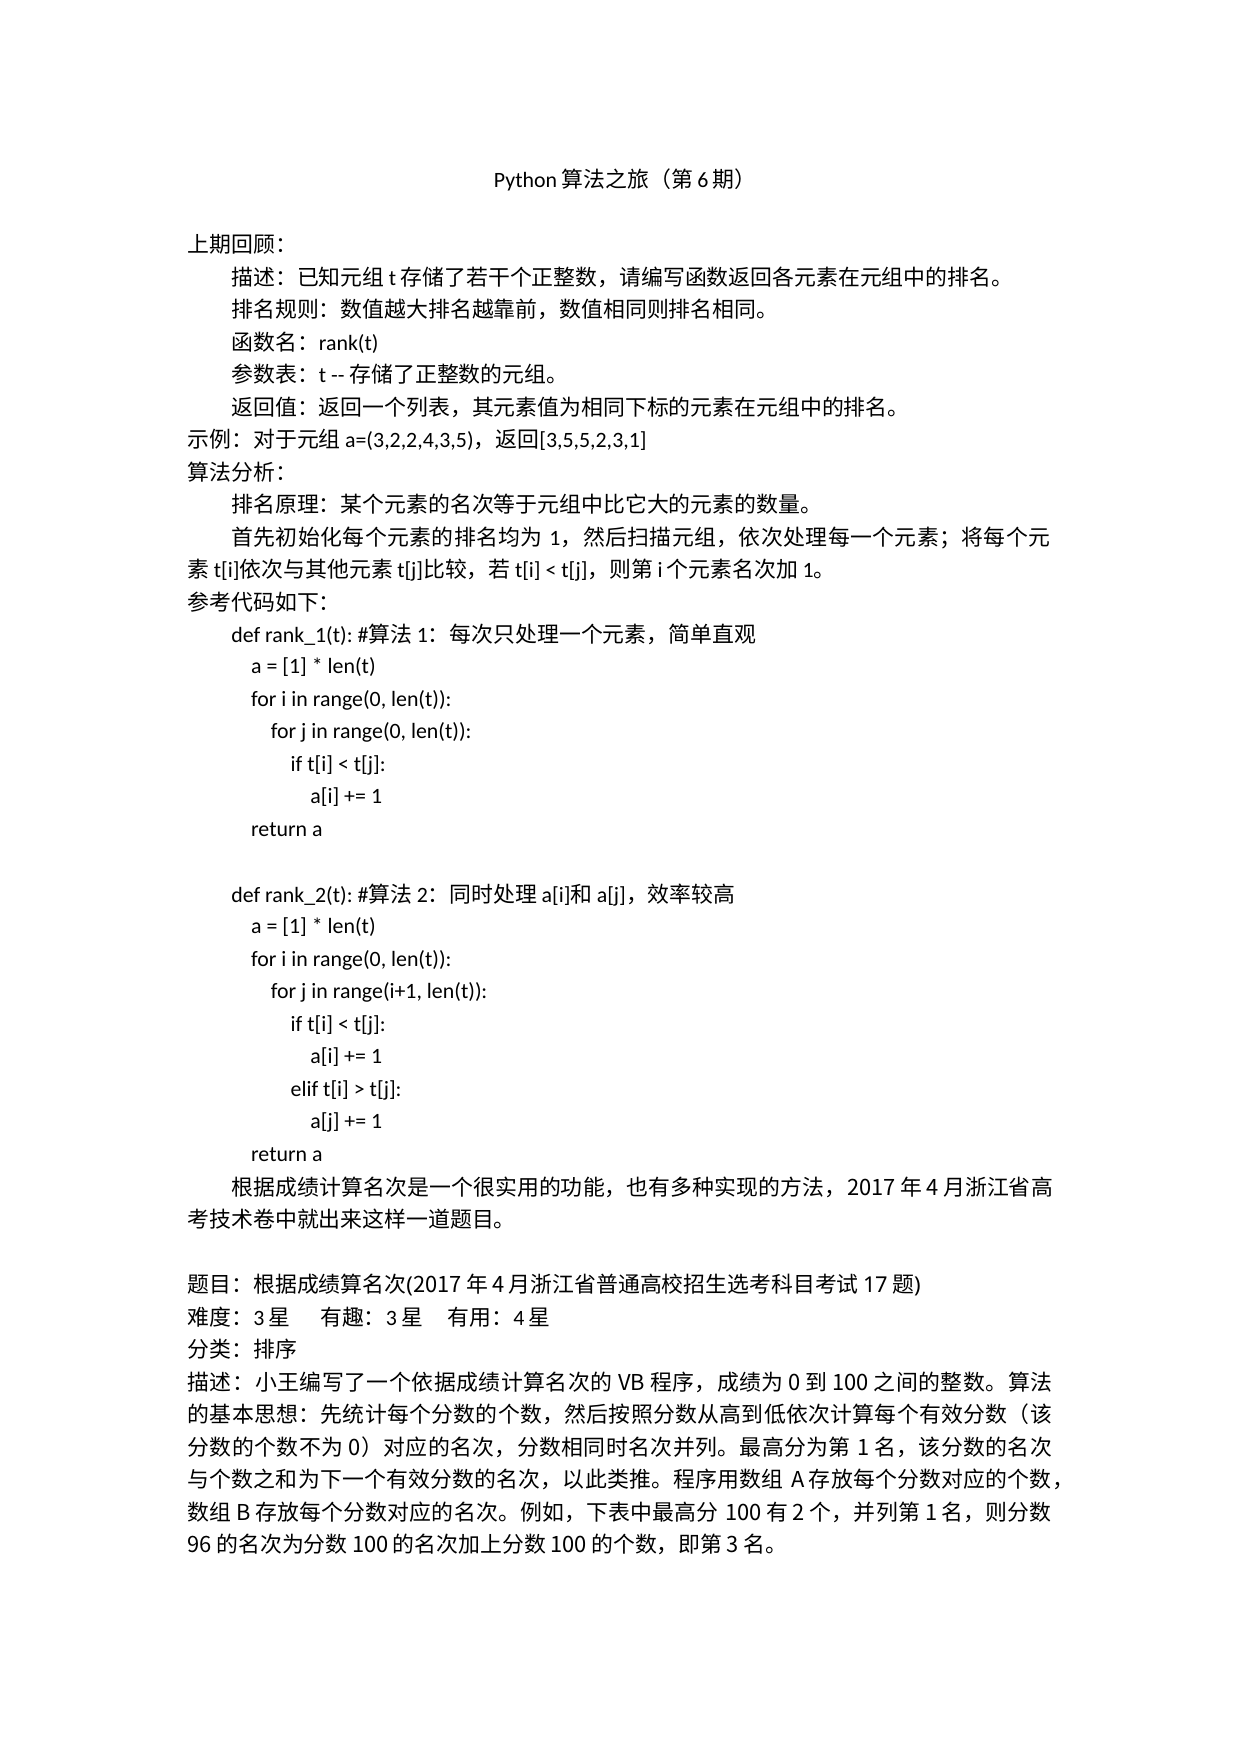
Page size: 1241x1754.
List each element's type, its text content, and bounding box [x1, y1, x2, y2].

text Python算法之旅（第6期） [450, 162, 1053, 194]
text for i in range(0, len(t)): [187, 682, 1053, 714]
text for i in range(0, len(t)): [187, 942, 1053, 974]
text for j in range(i+1, len(t)): [187, 974, 1053, 1007]
text 分类：排序 [187, 1332, 1053, 1364]
text def rank_2(t): #算法2：同时处理a[i]和a[j]，效率较高 [187, 877, 1053, 909]
text 排名原理：某个元素的名次等于元组中比它大的元素的数量。 [187, 487, 1053, 519]
text 上期回顾： [187, 227, 1053, 259]
text 根据成绩计算名次是一个很实用的功能，也有多种实现的方法，2017年4月浙江省高考技术卷中就出来这样一道题目。 [187, 1169, 1053, 1234]
text if t[i] < t[j]: [187, 1007, 1053, 1039]
text 排名规则：数值越大排名越靠前，数值相同则排名相同。 [187, 292, 1053, 324]
text 示例：对于元组a=(3,2,2,4,3,5)，返回[3,5,5,2,3,1] [187, 422, 1053, 454]
text 题目：根据成绩算名次(2017年4月浙江省普通高校招生选考科目考试17题) [187, 1267, 1053, 1299]
text 返回值：返回一个列表，其元素值为相同下标的元素在元组中的排名。 [187, 389, 1053, 422]
text return a [187, 1137, 1053, 1169]
text a = [1] * len(t) [187, 909, 1053, 942]
text 描述：小王编写了一个依据成绩计算名次的VB程序，成绩为0到100之间的整数。算法的基本思想：先统计每个分数的个数，然后按照分数从高到低依次计算每个有效分数（该分数的个数不为0）对应的名次，分数相同时名次并列。最高分为第1名，该分数的名次与个数之和为下一个有效分数的名次，以此类推。程序用数组A存放每个分数对应的个数，数组B存放每个分数对应的名次。例如，下表中最高分100有2个，并列第1名，则分数96的名次为分数100的名次加上分数100的个数，即第3名。 [187, 1364, 1053, 1559]
text return a [187, 812, 1053, 844]
text 算法分析： [187, 454, 1053, 487]
text 函数名：rank(t) [187, 324, 1053, 357]
text a = [1] * len(t) [187, 649, 1053, 682]
text elif t[i] > t[j]: [187, 1072, 1053, 1104]
text 描述：已知元组t存储了若干个正整数，请编写函数返回各元素在元组中的排名。 [187, 259, 1053, 292]
text a[j] += 1 [187, 1104, 1053, 1137]
text for j in range(0, len(t)): [187, 714, 1053, 747]
text if t[i] < t[j]: [187, 747, 1053, 779]
text a[i] += 1 [187, 779, 1053, 812]
text def rank_1(t): #算法1：每次只处理一个元素，简单直观 [187, 617, 1053, 649]
text a[i] += 1 [187, 1039, 1053, 1072]
text 参数表：t -- 存储了正整数的元组。 [187, 357, 1053, 389]
text 难度：3星 有趣：3星 有用：4星 [187, 1299, 1053, 1332]
text 首先初始化每个元素的排名均为1，然后扫描元组，依次处理每一个元素；将每个元素t[i]依次与其他元素t[j]比较，若t[i] < t[j]，则第i个元素名次加1。 [187, 519, 1053, 584]
text 参考代码如下： [187, 584, 1053, 617]
